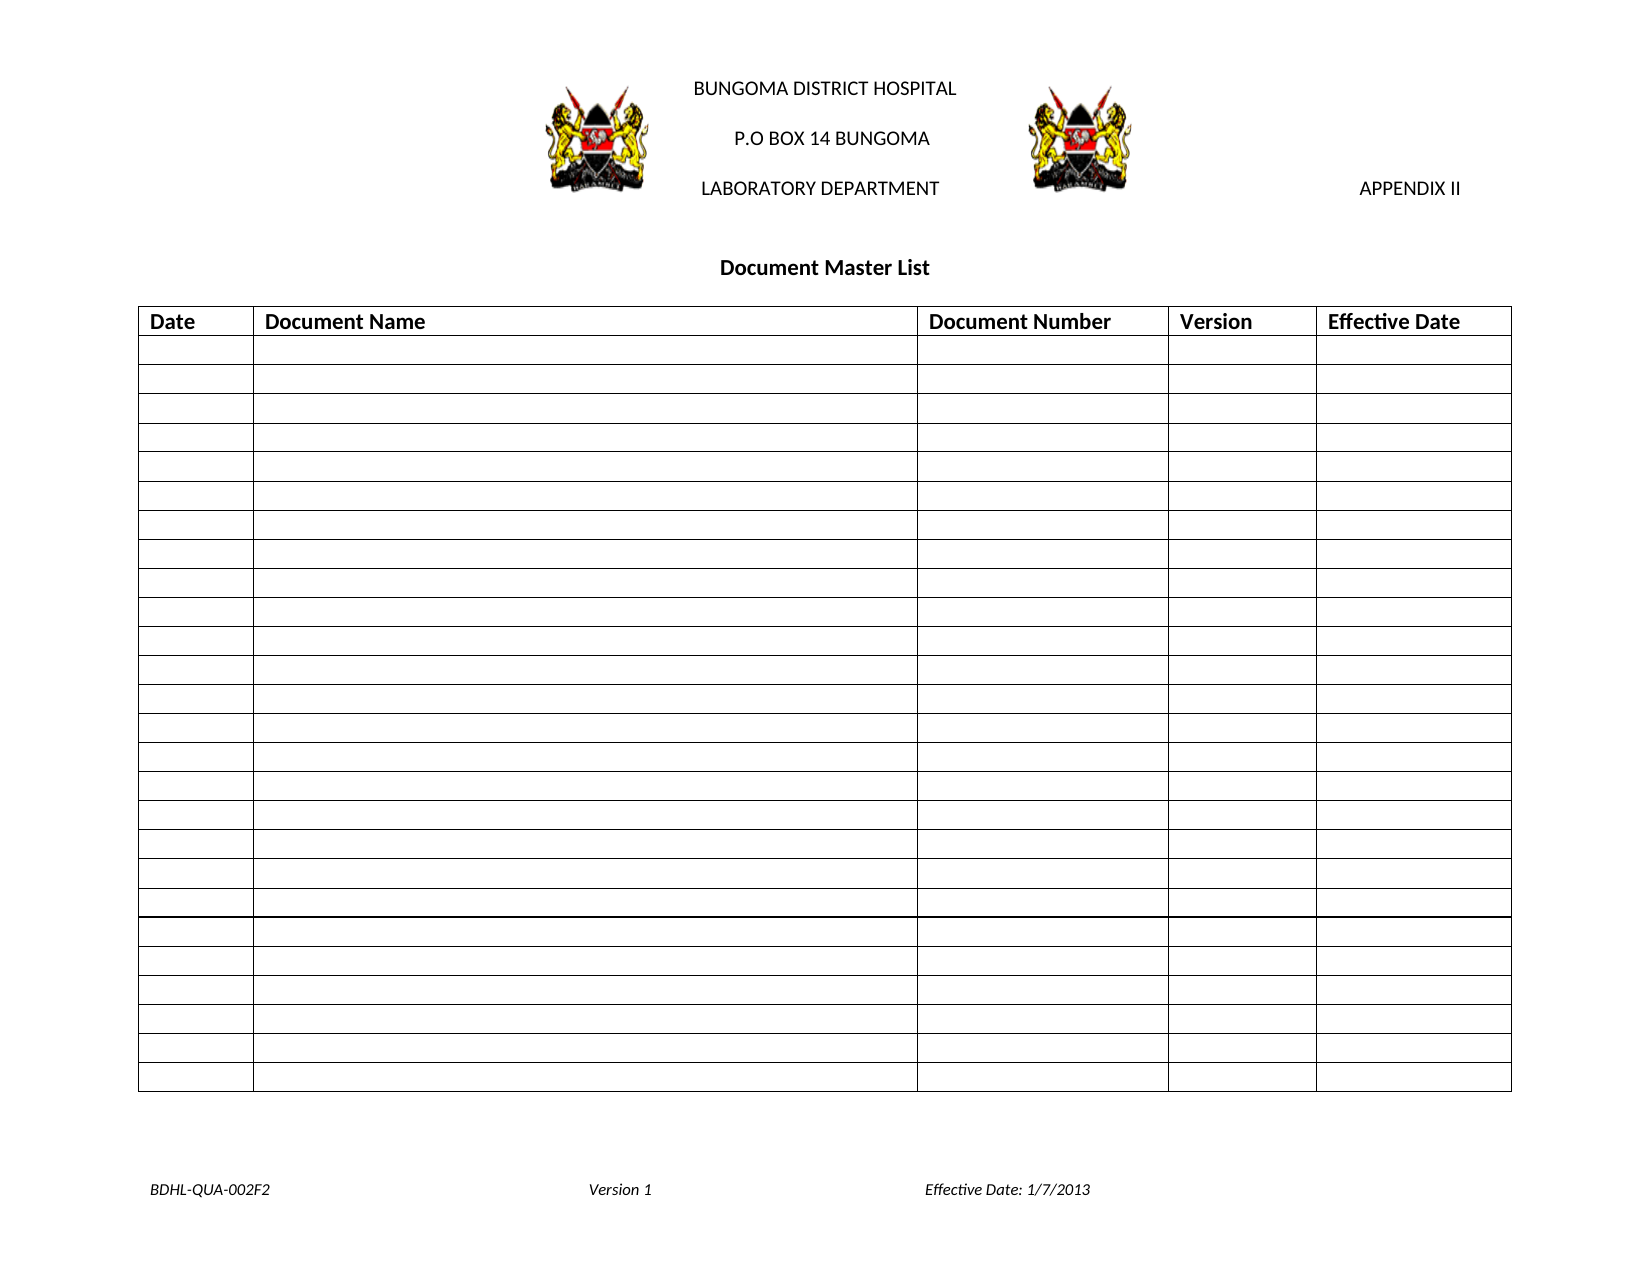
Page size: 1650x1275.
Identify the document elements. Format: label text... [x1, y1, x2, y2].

table_cell [1169, 598, 1316, 626]
table_cell [1169, 627, 1316, 655]
table_cell [254, 889, 917, 916]
table_cell [254, 772, 917, 800]
table_cell [254, 452, 917, 481]
table_cell [918, 772, 1168, 800]
table_cell [139, 511, 253, 539]
table_cell [254, 947, 917, 974]
table_cell [1317, 976, 1511, 1004]
table_cell [139, 859, 253, 887]
table_cell [1169, 685, 1316, 713]
picture [542, 84, 649, 193]
table_cell [1169, 540, 1316, 568]
table_cell [918, 685, 1168, 713]
table_cell [139, 918, 253, 946]
table_cell [1169, 511, 1316, 539]
table_cell [1169, 714, 1316, 742]
table_cell [918, 540, 1168, 568]
table_cell [139, 336, 253, 364]
table_header Effective Date [1317, 307, 1511, 335]
table_cell [1169, 394, 1316, 422]
table_cell [139, 830, 253, 858]
table_cell [254, 1034, 917, 1062]
table_cell [1317, 801, 1511, 829]
table_cell [1317, 772, 1511, 800]
table_cell [139, 1063, 253, 1091]
table_cell [918, 511, 1168, 539]
table_cell [254, 714, 917, 742]
table_cell [1317, 365, 1511, 393]
table_cell [1169, 772, 1316, 800]
picture [1025, 84, 1132, 193]
table_cell [139, 889, 253, 916]
table_cell [918, 394, 1168, 422]
table_cell [139, 424, 253, 451]
table_cell [1169, 918, 1316, 946]
table_cell [918, 424, 1168, 451]
table_header Version [1169, 307, 1316, 335]
table_cell [1317, 859, 1511, 887]
table_cell [1317, 540, 1511, 568]
table_cell [1317, 889, 1511, 916]
table_cell [254, 394, 917, 422]
table_cell [254, 365, 917, 393]
table_cell [918, 365, 1168, 393]
table_cell [918, 569, 1168, 597]
table_cell [1317, 1005, 1511, 1033]
table_cell [918, 336, 1168, 364]
table_cell [139, 685, 253, 713]
table_cell [1317, 1063, 1511, 1091]
table_cell [139, 772, 253, 800]
table_cell [1317, 1034, 1511, 1062]
table_cell [1169, 424, 1316, 451]
table_cell [254, 569, 917, 597]
table_cell [139, 714, 253, 742]
table_cell [1169, 889, 1316, 916]
table_cell [139, 976, 253, 1004]
table_cell [1169, 743, 1316, 771]
table_cell [918, 482, 1168, 509]
table_cell [254, 1063, 917, 1091]
table_cell [1169, 801, 1316, 829]
table_cell [918, 1034, 1168, 1062]
table_cell [254, 424, 917, 451]
table_cell [139, 452, 253, 481]
table_cell [254, 336, 917, 364]
table_cell [918, 1005, 1168, 1033]
table_cell [918, 1063, 1168, 1091]
table_cell [1169, 482, 1316, 509]
table_cell [254, 685, 917, 713]
table_cell [1317, 452, 1511, 481]
table_cell [1317, 685, 1511, 713]
table_cell [139, 482, 253, 509]
table_header Date [139, 307, 253, 335]
table_cell [918, 743, 1168, 771]
table_cell [254, 511, 917, 539]
table_cell [139, 1034, 253, 1062]
table_cell [254, 859, 917, 887]
table_cell [254, 801, 917, 829]
table_cell [1169, 830, 1316, 858]
table_cell [139, 801, 253, 829]
table_cell [139, 598, 253, 626]
table_header Document Name [254, 307, 917, 335]
table_cell [139, 656, 253, 684]
table_cell [1169, 336, 1316, 364]
table_cell [1169, 452, 1316, 481]
table_cell [1169, 569, 1316, 597]
table_cell [1169, 1034, 1316, 1062]
table_header Document Number [918, 307, 1168, 335]
table_cell [1317, 598, 1511, 626]
table_cell [918, 889, 1168, 916]
table_cell [1317, 947, 1511, 974]
table_cell [1169, 656, 1316, 684]
table_cell [254, 918, 917, 946]
table_cell [918, 452, 1168, 481]
table_cell [1169, 947, 1316, 974]
table_cell [139, 1005, 253, 1033]
table_cell [918, 947, 1168, 974]
table_cell [918, 598, 1168, 626]
table_cell [918, 627, 1168, 655]
table_cell [1317, 336, 1511, 364]
table_cell [1169, 1005, 1316, 1033]
table_cell [918, 859, 1168, 887]
table_cell [254, 656, 917, 684]
table_cell [1317, 482, 1511, 509]
table_cell [1317, 656, 1511, 684]
table_cell [918, 714, 1168, 742]
table_cell [1169, 859, 1316, 887]
table_cell [254, 830, 917, 858]
text Document Master List [150, 253, 1500, 281]
table_cell [139, 743, 253, 771]
table_cell [1169, 1063, 1316, 1091]
table_cell [254, 627, 917, 655]
table_cell [1317, 743, 1511, 771]
table_cell [1317, 714, 1511, 742]
table_cell [254, 540, 917, 568]
table_cell [1317, 918, 1511, 946]
table_cell [254, 1005, 917, 1033]
table_cell [139, 627, 253, 655]
table_cell [918, 830, 1168, 858]
table_cell [139, 394, 253, 422]
table_cell [1169, 976, 1316, 1004]
table_cell [1317, 424, 1511, 451]
table_cell [1317, 627, 1511, 655]
table_cell [1317, 394, 1511, 422]
table_cell [254, 743, 917, 771]
table_cell [254, 598, 917, 626]
table_cell [1317, 830, 1511, 858]
table_cell [254, 976, 917, 1004]
table_cell [918, 656, 1168, 684]
table_cell [918, 976, 1168, 1004]
table_cell [139, 540, 253, 568]
table_cell [918, 801, 1168, 829]
table_cell [918, 918, 1168, 946]
table_cell [254, 482, 917, 509]
table_cell [1317, 511, 1511, 539]
table_cell [139, 947, 253, 974]
table_cell [1317, 569, 1511, 597]
table_cell [1169, 365, 1316, 393]
table_cell [139, 569, 253, 597]
table_cell [139, 365, 253, 393]
